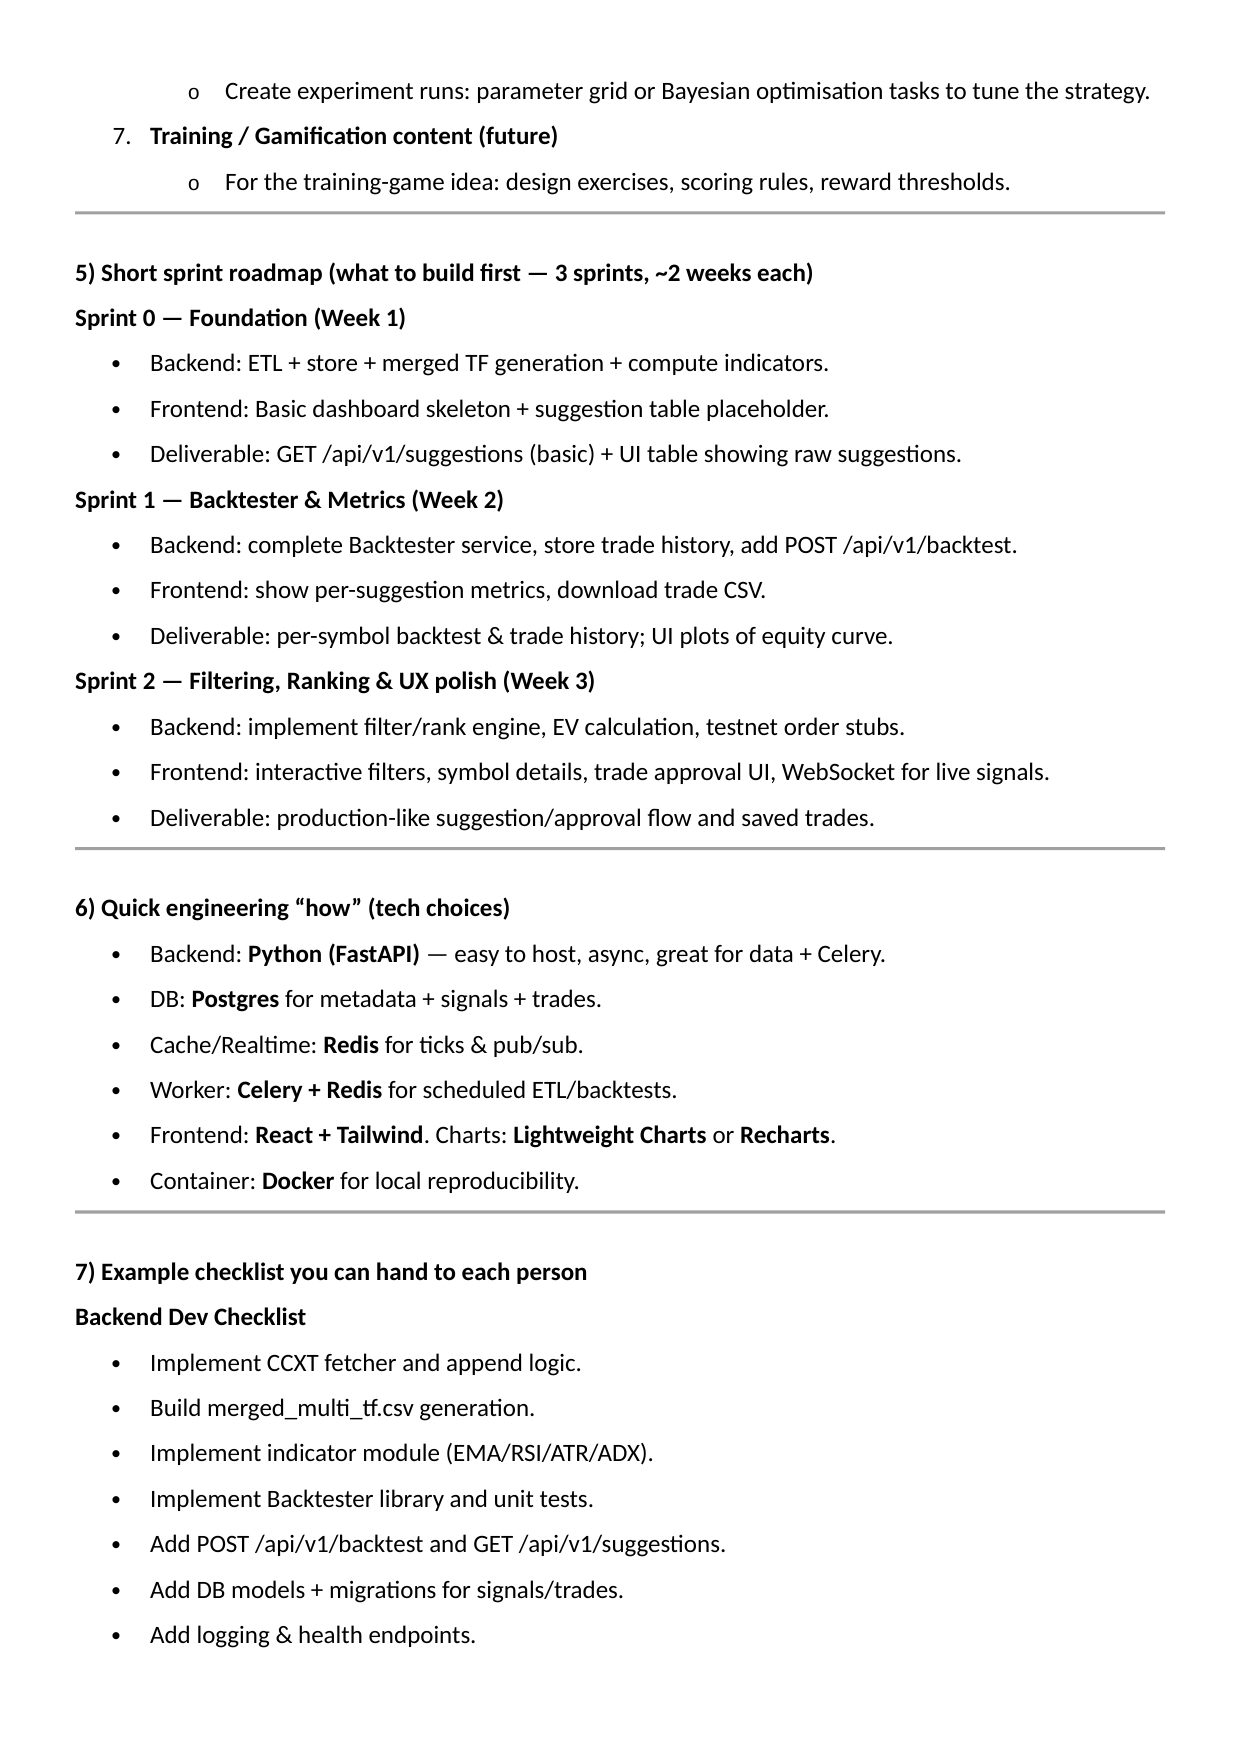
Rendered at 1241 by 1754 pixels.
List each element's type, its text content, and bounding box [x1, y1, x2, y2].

text 7) Example checklist you can hand to each person [75, 1256, 1165, 1286]
list Cache/Realtime: Redis for ticks & pub/sub. [112, 1029, 1165, 1059]
text Sprint 2 — Filtering, Ranking & UX polish (Week 3) [75, 665, 1165, 696]
list Deliverable: production-like suggestion/approval flow and saved trades. [112, 802, 1165, 832]
list Backend: ETL + store + merged TF generation + compute indicators. [112, 347, 1165, 378]
list Frontend: Basic dashboard skeleton + suggestion table placeholder. [112, 393, 1165, 423]
list Deliverable: GET /api/v1/suggestions (basic) + UI table showing raw suggestions. [112, 438, 1165, 469]
list Create experiment runs: parameter grid or Bayesian optimisation tasks to tune the strategy. [187, 75, 1165, 106]
list DB: Postgres for metadata + signals + trades. [112, 983, 1165, 1014]
list Container: Docker for local reproducibility. [112, 1165, 1165, 1196]
list Add POST /api/v1/backtest and GET /api/v1/suggestions. [112, 1528, 1165, 1559]
list Build merged_multi_tf.csv generation. [112, 1392, 1165, 1423]
list Training / Gamification content (future) [112, 120, 1165, 151]
list Backend: Python (FastAPI) — easy to host, async, great for data + Celery. [112, 938, 1165, 968]
list Worker: Celery + Redis for scheduled ETL/backtests. [112, 1074, 1165, 1105]
list Implement CCXT fetcher and append logic. [112, 1347, 1165, 1377]
text Sprint 1 — Backtester & Metrics (Week 2) [75, 484, 1165, 514]
list Implement indicator module (EMA/RSI/ATR/ADX). [112, 1437, 1165, 1468]
list Add logging & health endpoints. [112, 1619, 1165, 1650]
list Deliverable: per-symbol backtest & trade history; UI plots of equity curve. [112, 620, 1165, 651]
text 6) Quick engineering “how” (tech choices) [75, 892, 1165, 923]
list Frontend: show per-suggestion metrics, download trade CSV. [112, 574, 1165, 605]
list For the training-game idea: design exercises, scoring rules, reward thresholds. [187, 166, 1165, 196]
list Implement Backtester library and unit tests. [112, 1483, 1165, 1513]
text 5) Short sprint roadmap (what to build first — 3 sprints, ~2 weeks each) [75, 257, 1165, 287]
list Frontend: React + Tailwind. Charts: Lightweight Charts or Recharts. [112, 1119, 1165, 1150]
list Frontend: interactive filters, symbol details, trade approval UI, WebSocket for live signals. [112, 756, 1165, 787]
list Add DB models + migrations for signals/trades. [112, 1574, 1165, 1604]
list Backend: implement filter/rank engine, EV calculation, testnet order stubs. [112, 711, 1165, 741]
text Sprint 0 — Foundation (Week 1) [75, 302, 1165, 333]
list Backend: complete Backtester service, store trade history, add POST /api/v1/backtest. [112, 529, 1165, 560]
text Backend Dev Checklist [75, 1301, 1165, 1332]
